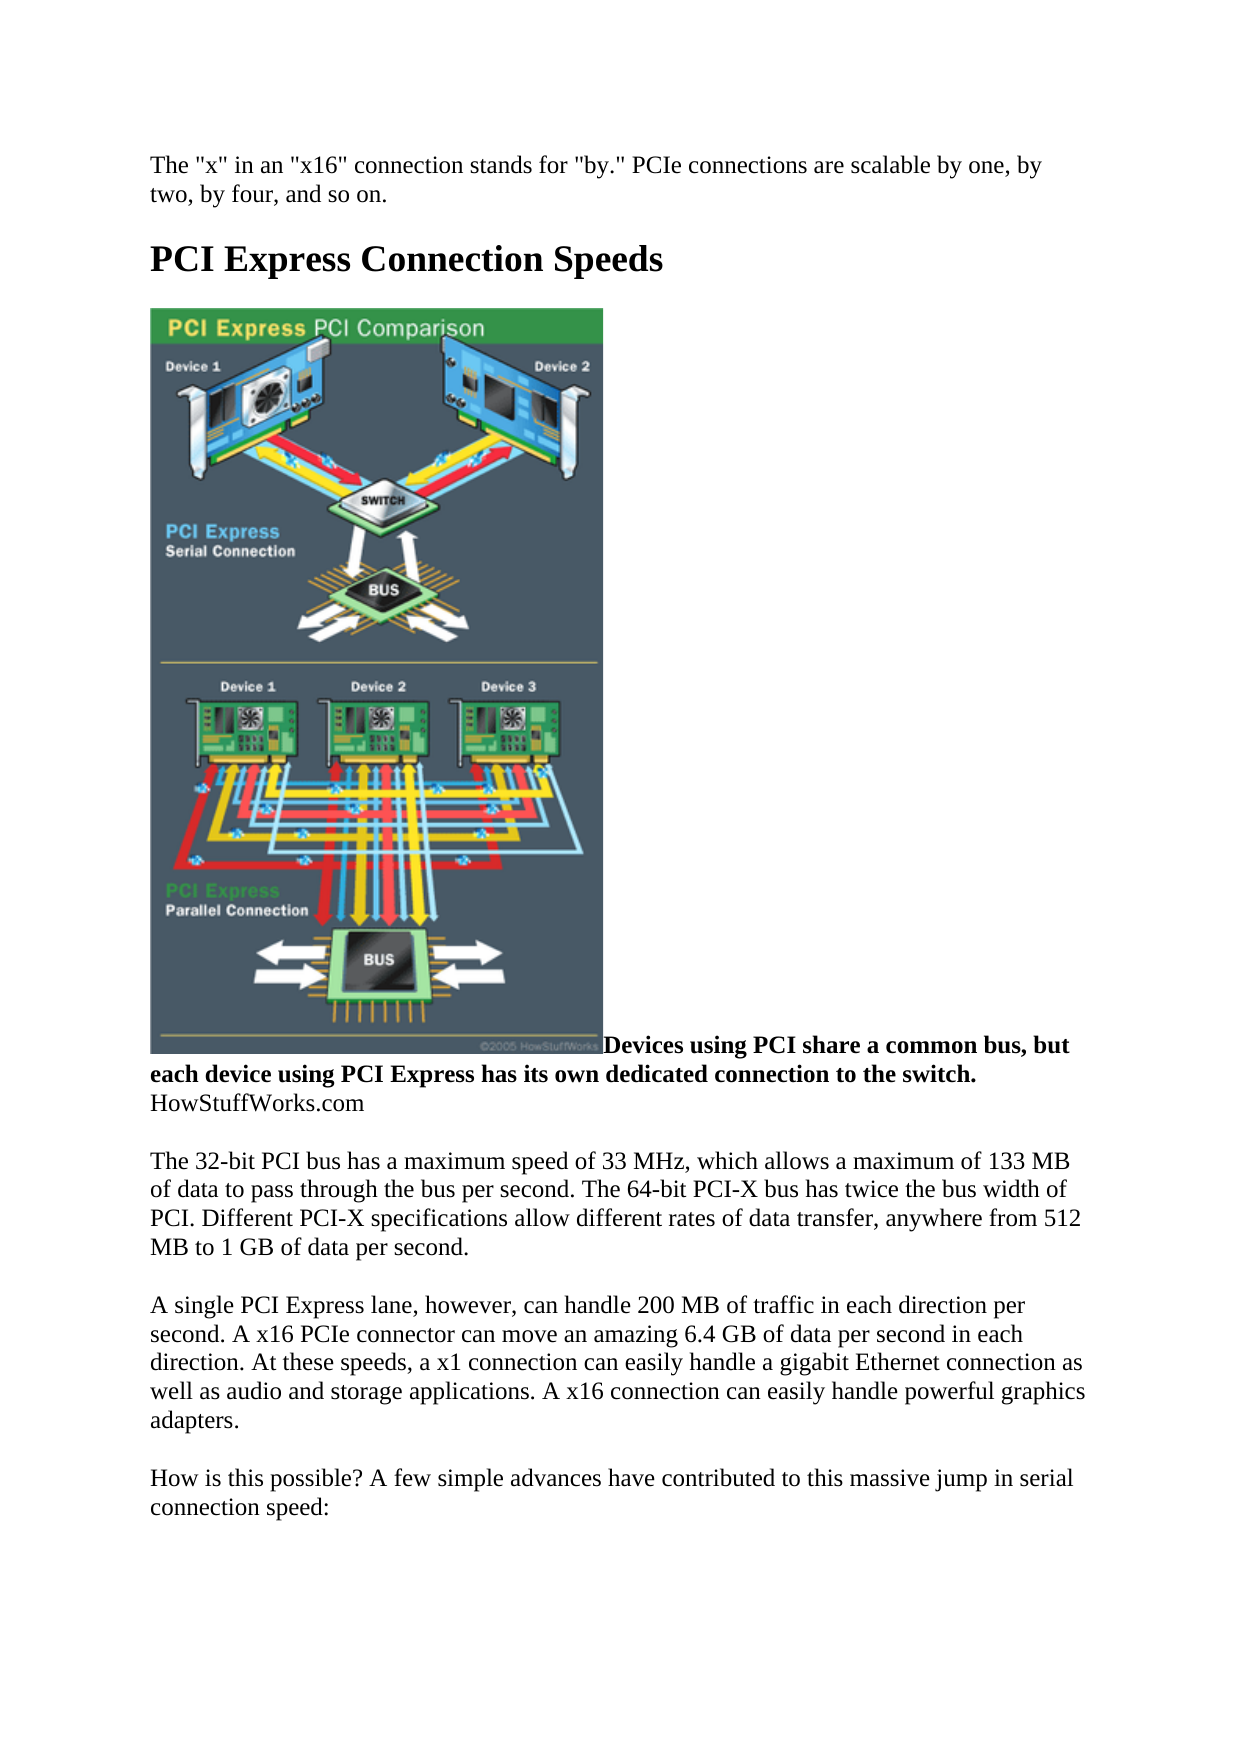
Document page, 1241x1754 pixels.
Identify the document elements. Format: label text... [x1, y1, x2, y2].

text How is this possible? A few simple advances have contributed to this massive jump in serial connection speed: [150, 1463, 1090, 1520]
text The 32-bit PCI bus has a maximum speed of 33 MHz, which allows a maximum of 133 MB of data to pass through the bus per second. The 64-bit PCI-X bus has twice the bus width of PCI. Different PCI-X specifications allow different rates of data transfer, anywhere from 512 MB to 1 GB of data per second. [150, 1146, 1090, 1261]
text The "x" in an "x16" connection stands for "by." PCIe connections are scalable by one, by two, by four, and so on. [150, 150, 1090, 207]
text A single PCI Express lane, however, can handle 200 MB of traffic in each direction per second. A x16 PCIe connector can move an amazing 6.4 GB of data per second in each direction. At these speeds, a x1 connection can easily handle a gigabit Ethernet connection as well as audio and storage applications. A x16 connection can easily handle powerful graphics adapters. [150, 1290, 1090, 1434]
text HowStuffWorks.com [150, 1088, 1090, 1117]
text PCI Express Connection Speeds [150, 237, 1090, 280]
picture [150, 308, 604, 1054]
